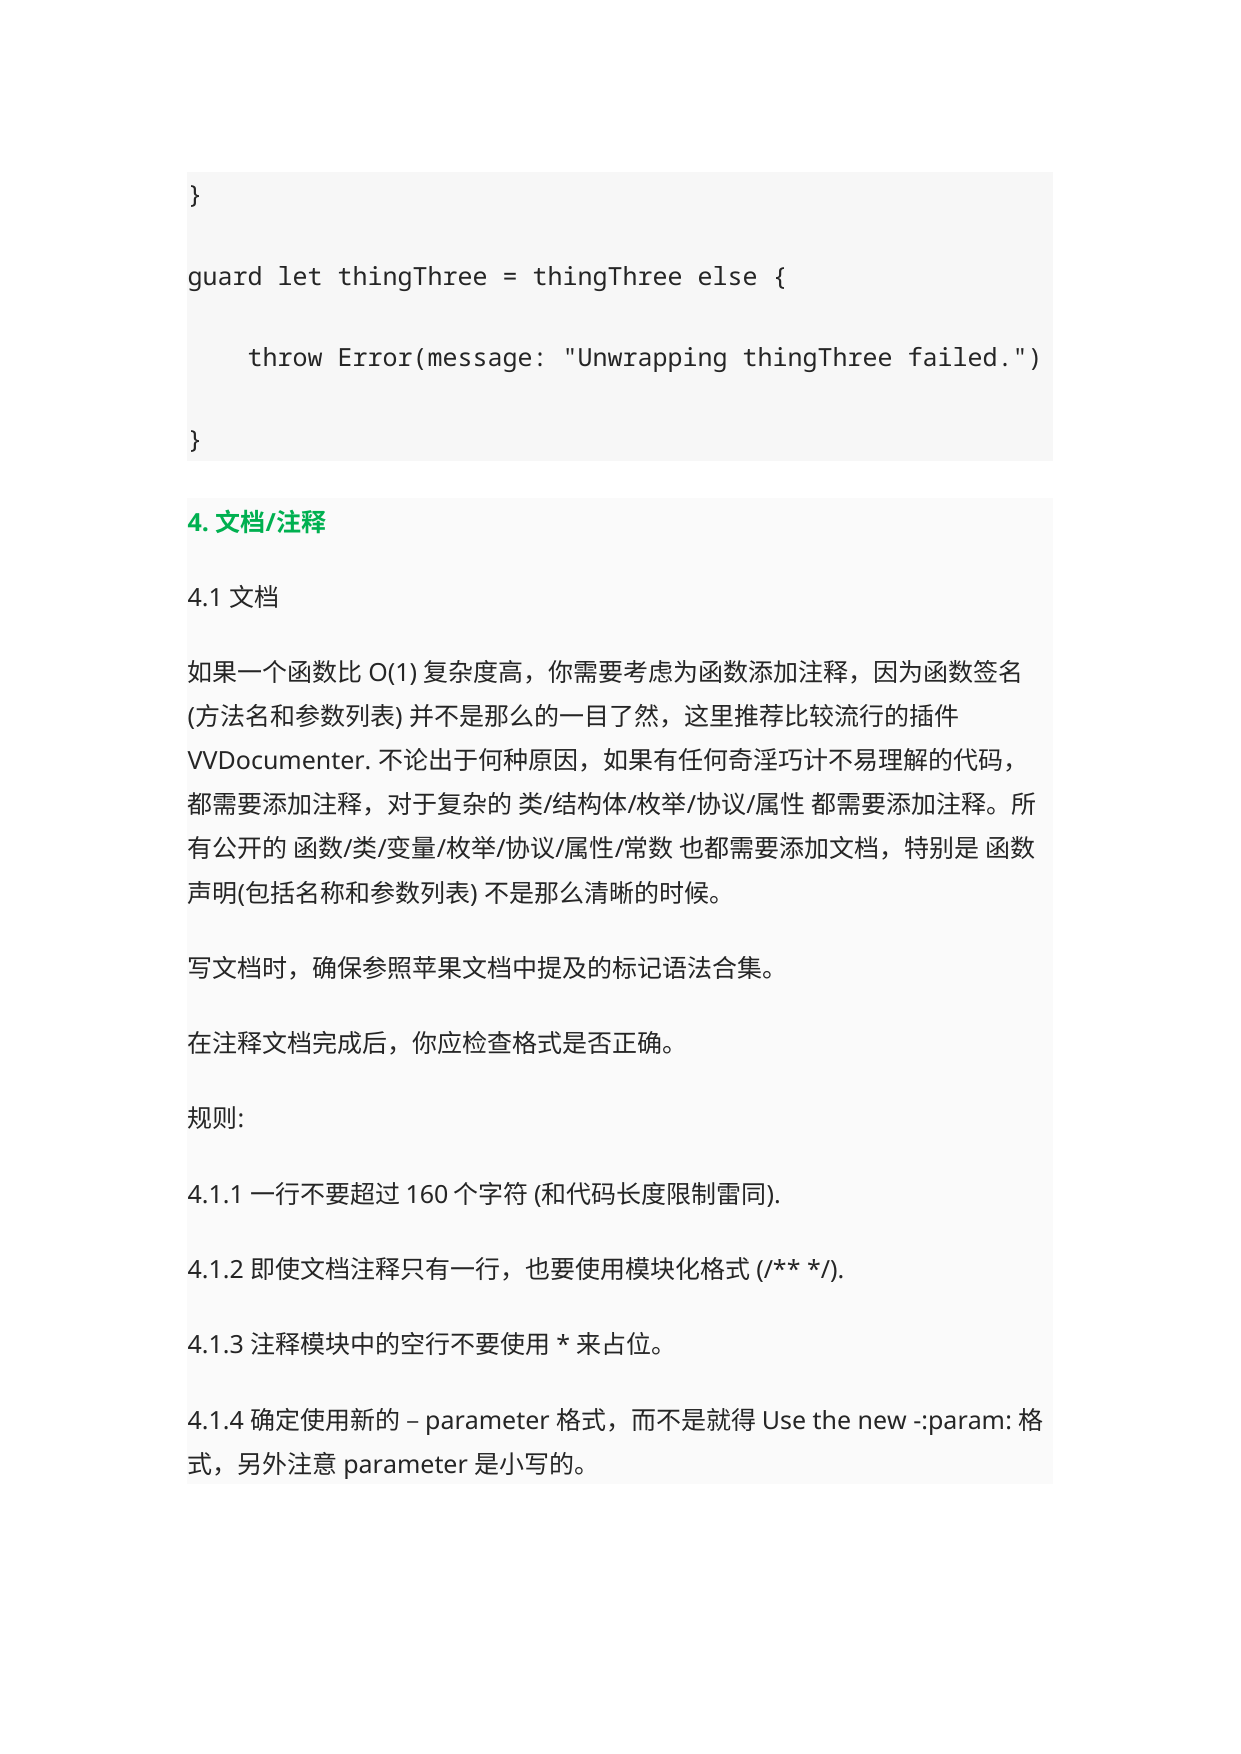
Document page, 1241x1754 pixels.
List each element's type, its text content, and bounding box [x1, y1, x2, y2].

text 4. 文档/注释 [187, 498, 1053, 542]
text 写文档时，确保参照苹果文档中提及的标记语法合集。 [187, 944, 1053, 988]
text throw Error(message: "Unwrapping thingThree failed.") [187, 335, 1053, 379]
text 4.1.3 注释模块中的空行不要使用 * 来占位。 [187, 1321, 1053, 1365]
text 在注释文档完成后，你应检查格式是否正确。 [187, 1020, 1053, 1064]
text 4.1.4 确定使用新的 – parameter 格式，而不是就得 Use the new -:param: 格式，另外注意 parameter 是小写的。 [187, 1396, 1053, 1484]
text 4.1.2 即使文档注释只有一行，也要使用模块化格式 (/** */). [187, 1246, 1053, 1290]
text guard let thingThree = thingThree else { [187, 253, 1053, 298]
text } [187, 417, 1053, 461]
text } [187, 172, 1053, 216]
text 如果一个函数比 O(1) 复杂度高，你需要考虑为函数添加注释，因为函数签名(方法名和参数列表) 并不是那么的一目了然，这里推荐比较流行的插件 VVDocumenter. 不论出于何种原因，如果有任何奇淫巧计不易理解的代码，都需要添加注释，对于复杂的 类/结构体/枚举/协议/属性 都需要添加注释。所有公开的 函数/类/变量/枚举/协议/属性/常数 也都需要添加文档，特别是 函数声明(包括名称和参数列表) 不是那么清晰的时候。 [187, 649, 1053, 913]
text 规则: [187, 1095, 1053, 1139]
text 4.1 文档 [187, 573, 1053, 618]
text 4.1.1 一行不要超过160个字符 (和代码长度限制雷同). [187, 1170, 1053, 1214]
